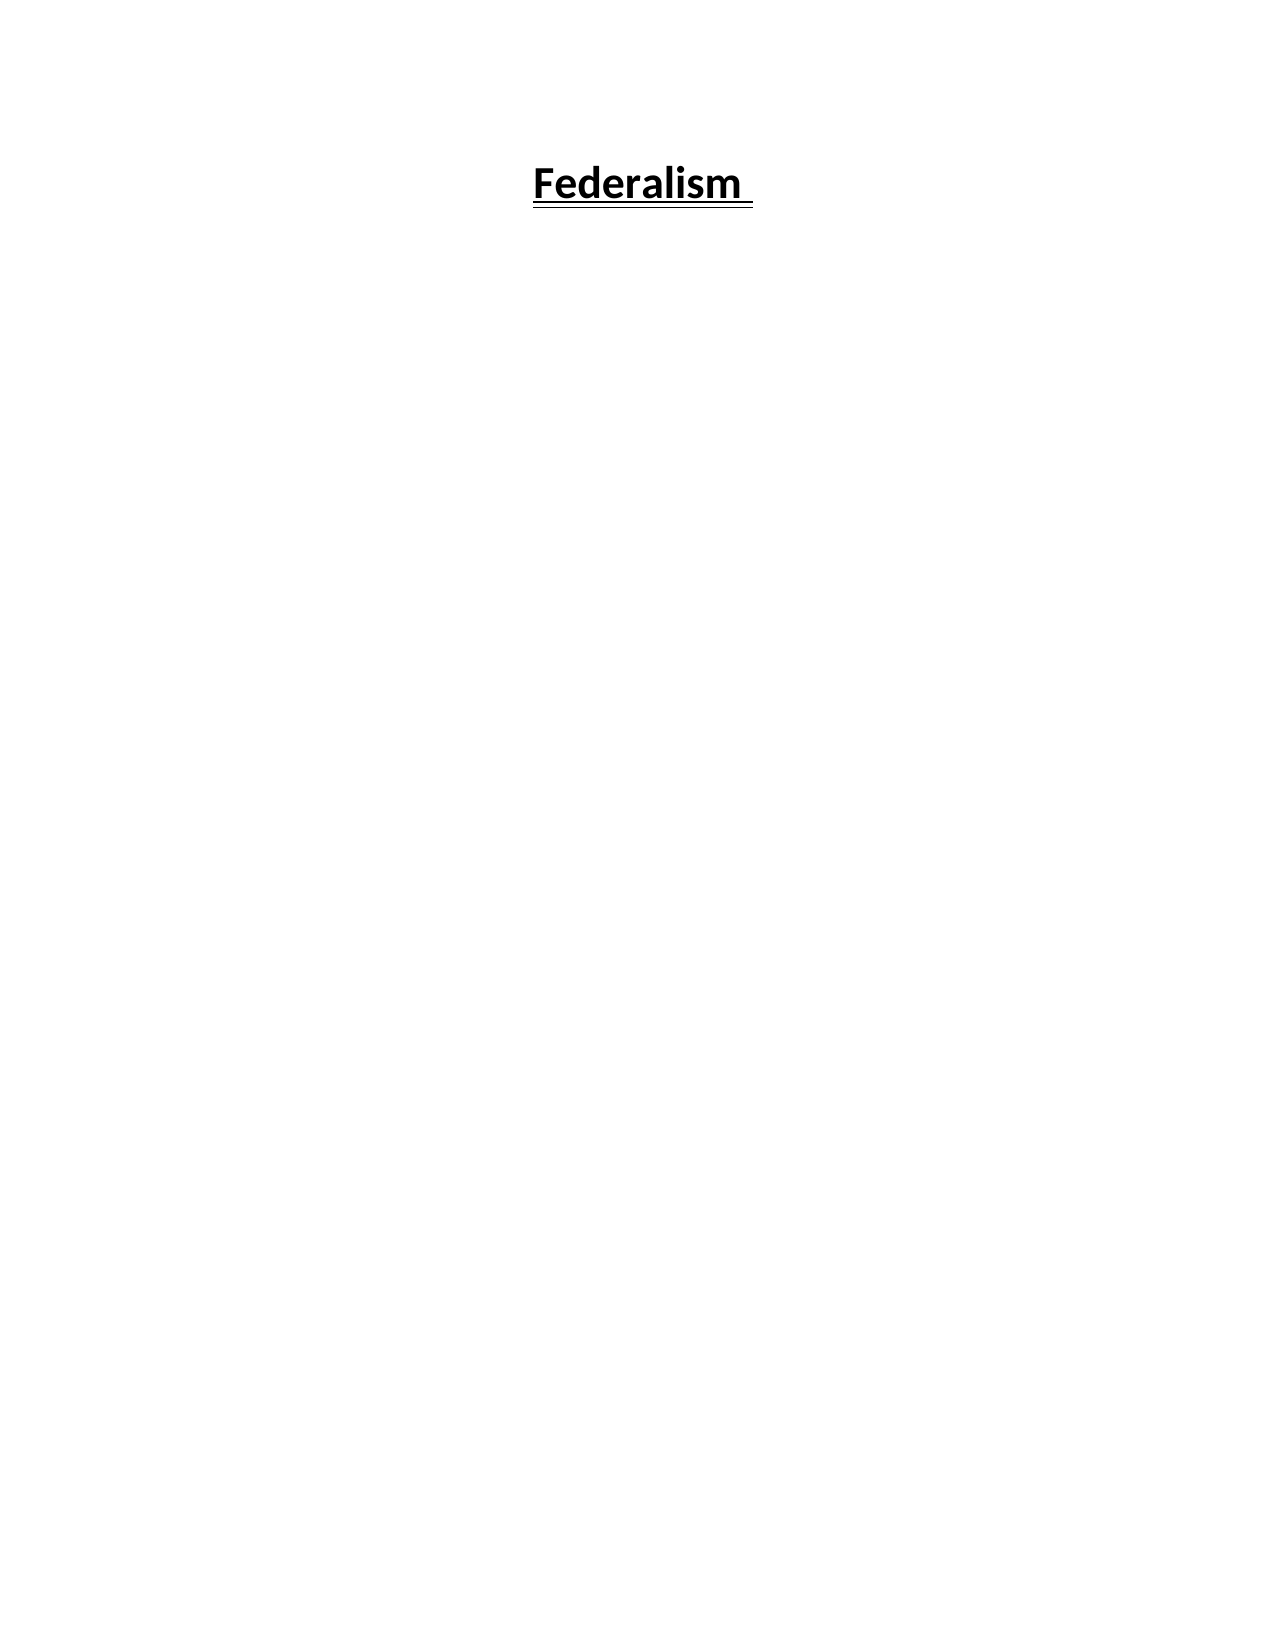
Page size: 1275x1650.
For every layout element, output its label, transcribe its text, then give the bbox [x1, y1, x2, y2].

subtitle Federalism [187, 154, 1087, 210]
